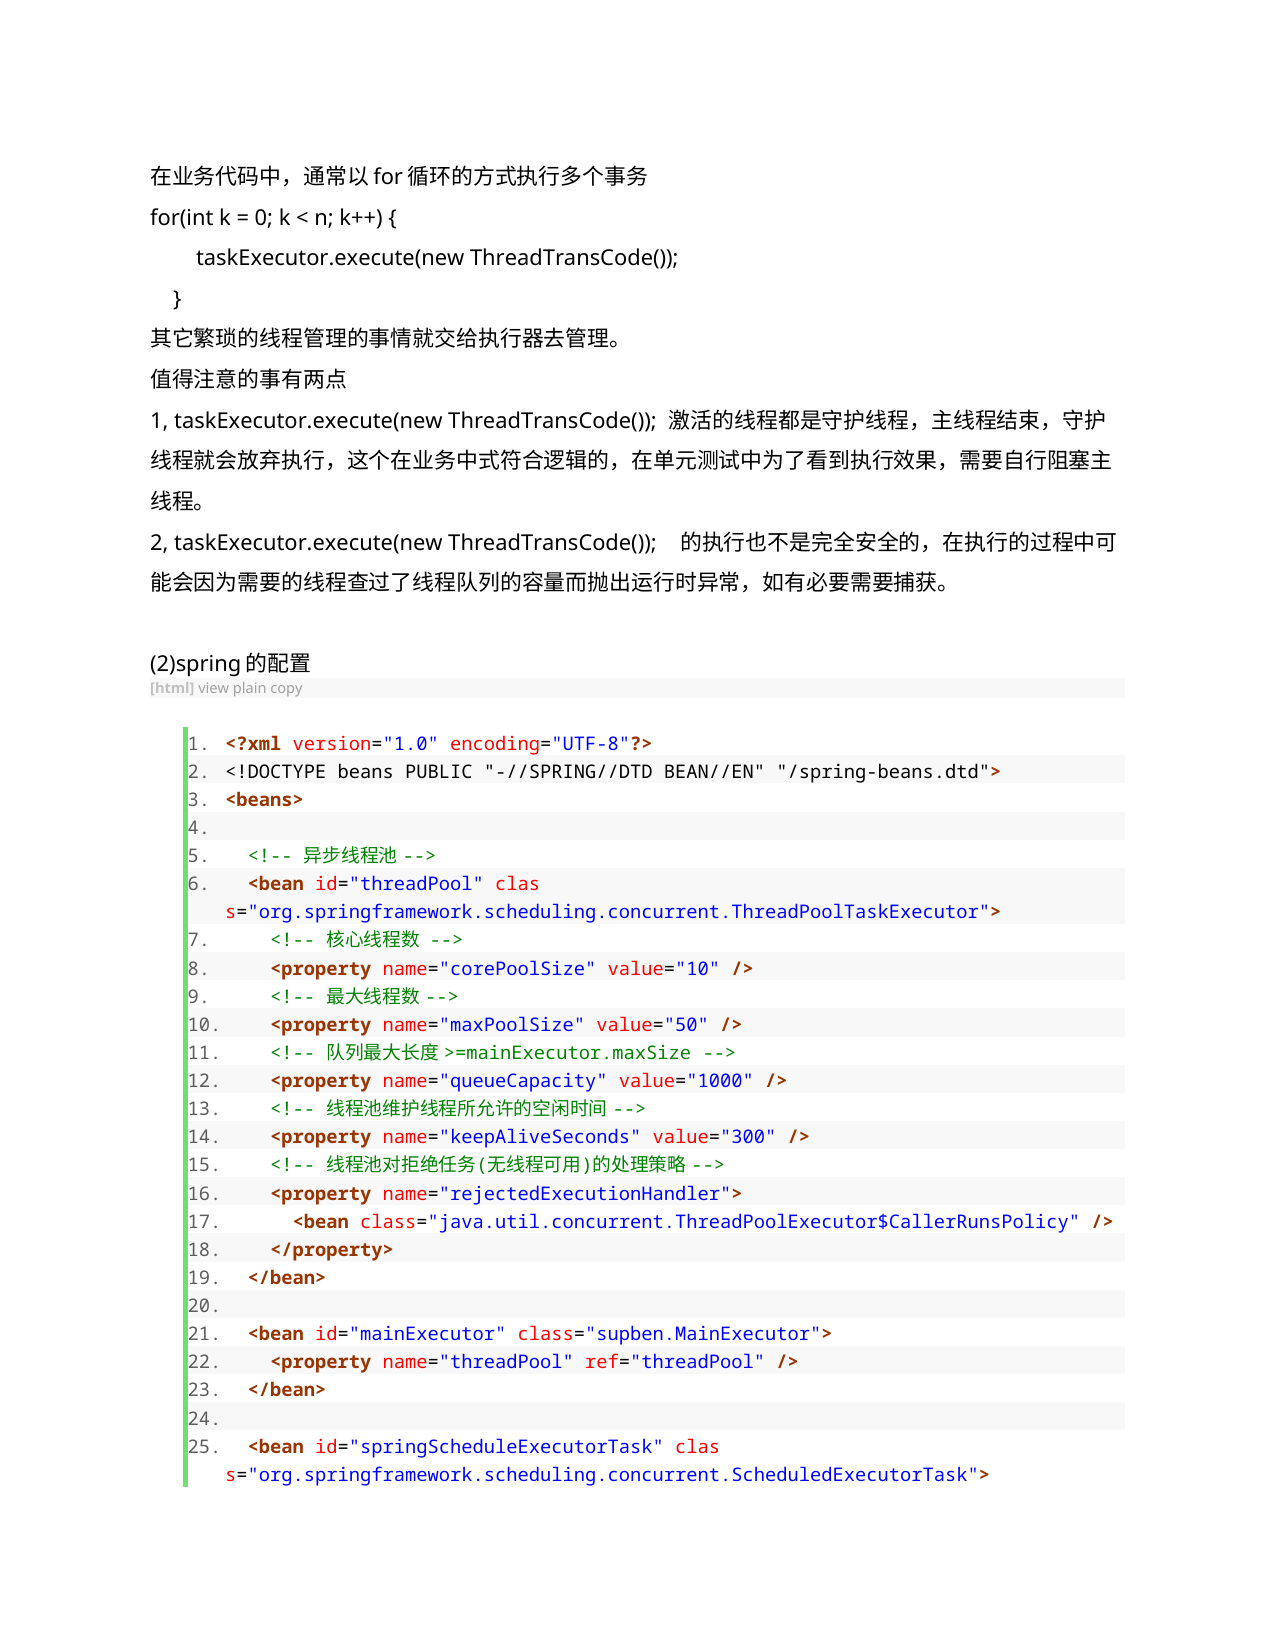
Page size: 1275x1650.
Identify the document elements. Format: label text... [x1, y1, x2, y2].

list <property name="threadPool" ref="threadPool" /> [188, 1346, 1125, 1374]
list </bean> [188, 1262, 1125, 1290]
list <property name="corePoolSize" value="10" /> [188, 952, 1125, 980]
list <property name="keepAliveSeconds" value="300" /> [188, 1121, 1125, 1149]
text (2)spring的配置 [150, 597, 1125, 678]
list </property> [188, 1233, 1125, 1262]
list <bean class="java.util.concurrent.ThreadPoolExecutor$CallerRunsPolicy" /> [188, 1205, 1125, 1233]
text 在业务代码中，通常以for循环的方式执行多个事务 for(int k = 0; k < n; k++) { taskExecutor.execute(new ThreadTransCode()); } 其它繁琐的线程管理的事情就交给执行器去管理。 值得注意的事有两点 1, taskExecutor.execute(new ThreadTransCode()); 激活的线程都是守护线程，主线程结束，守护线程就会放弃执行，这个在业务中式符合逻辑的，在单元测试中为了看到执行效果，需要自行阻塞主线程。 2, taskExecutor.execute(new ThreadTransCode()); 的执行也不是完全安全的，在执行的过程中可能会因为需要的线程查过了线程队列的容量而抛出运行时异常，如有必要需要捕获。 [150, 150, 1125, 597]
list <!-- 最大线程数 --> [188, 980, 1125, 1008]
list </bean> [188, 1374, 1125, 1402]
list <?xml version="1.0" encoding="UTF-8"?> [188, 727, 1125, 755]
text [html] view plain copy [150, 678, 1125, 698]
list <bean id="mainExecutor" class="supben.MainExecutor"> [188, 1318, 1125, 1346]
list <property name="queueCapacity" value="1000" /> [188, 1065, 1125, 1093]
list <property name="rejectedExecutionHandler"> [188, 1177, 1125, 1205]
list <!-- 线程池维护线程所允许的空闲时间 --> [188, 1093, 1125, 1121]
list <beans> [188, 783, 1125, 812]
list <!-- 异步线程池 --> [188, 840, 1125, 868]
list <!-- 线程池对拒绝任务(无线程可用)的处理策略 --> [188, 1149, 1125, 1177]
list <!-- 核心线程数 --> [188, 924, 1125, 952]
list <!DOCTYPE beans PUBLIC "-//SPRING//DTD BEAN//EN" "/spring-beans.dtd"> [188, 755, 1125, 783]
list <!-- 队列最大长度 >=mainExecutor.maxSize --> [188, 1037, 1125, 1065]
list <property name="maxPoolSize" value="50" /> [188, 1008, 1125, 1037]
list <bean id="threadPool" class="org.springframework.scheduling.concurrent.ThreadPoolTaskExecutor"> [188, 868, 1125, 924]
list <bean id="springScheduleExecutorTask" class="org.springframework.scheduling.concurrent.ScheduledExecutorTask"> [188, 1430, 1125, 1487]
